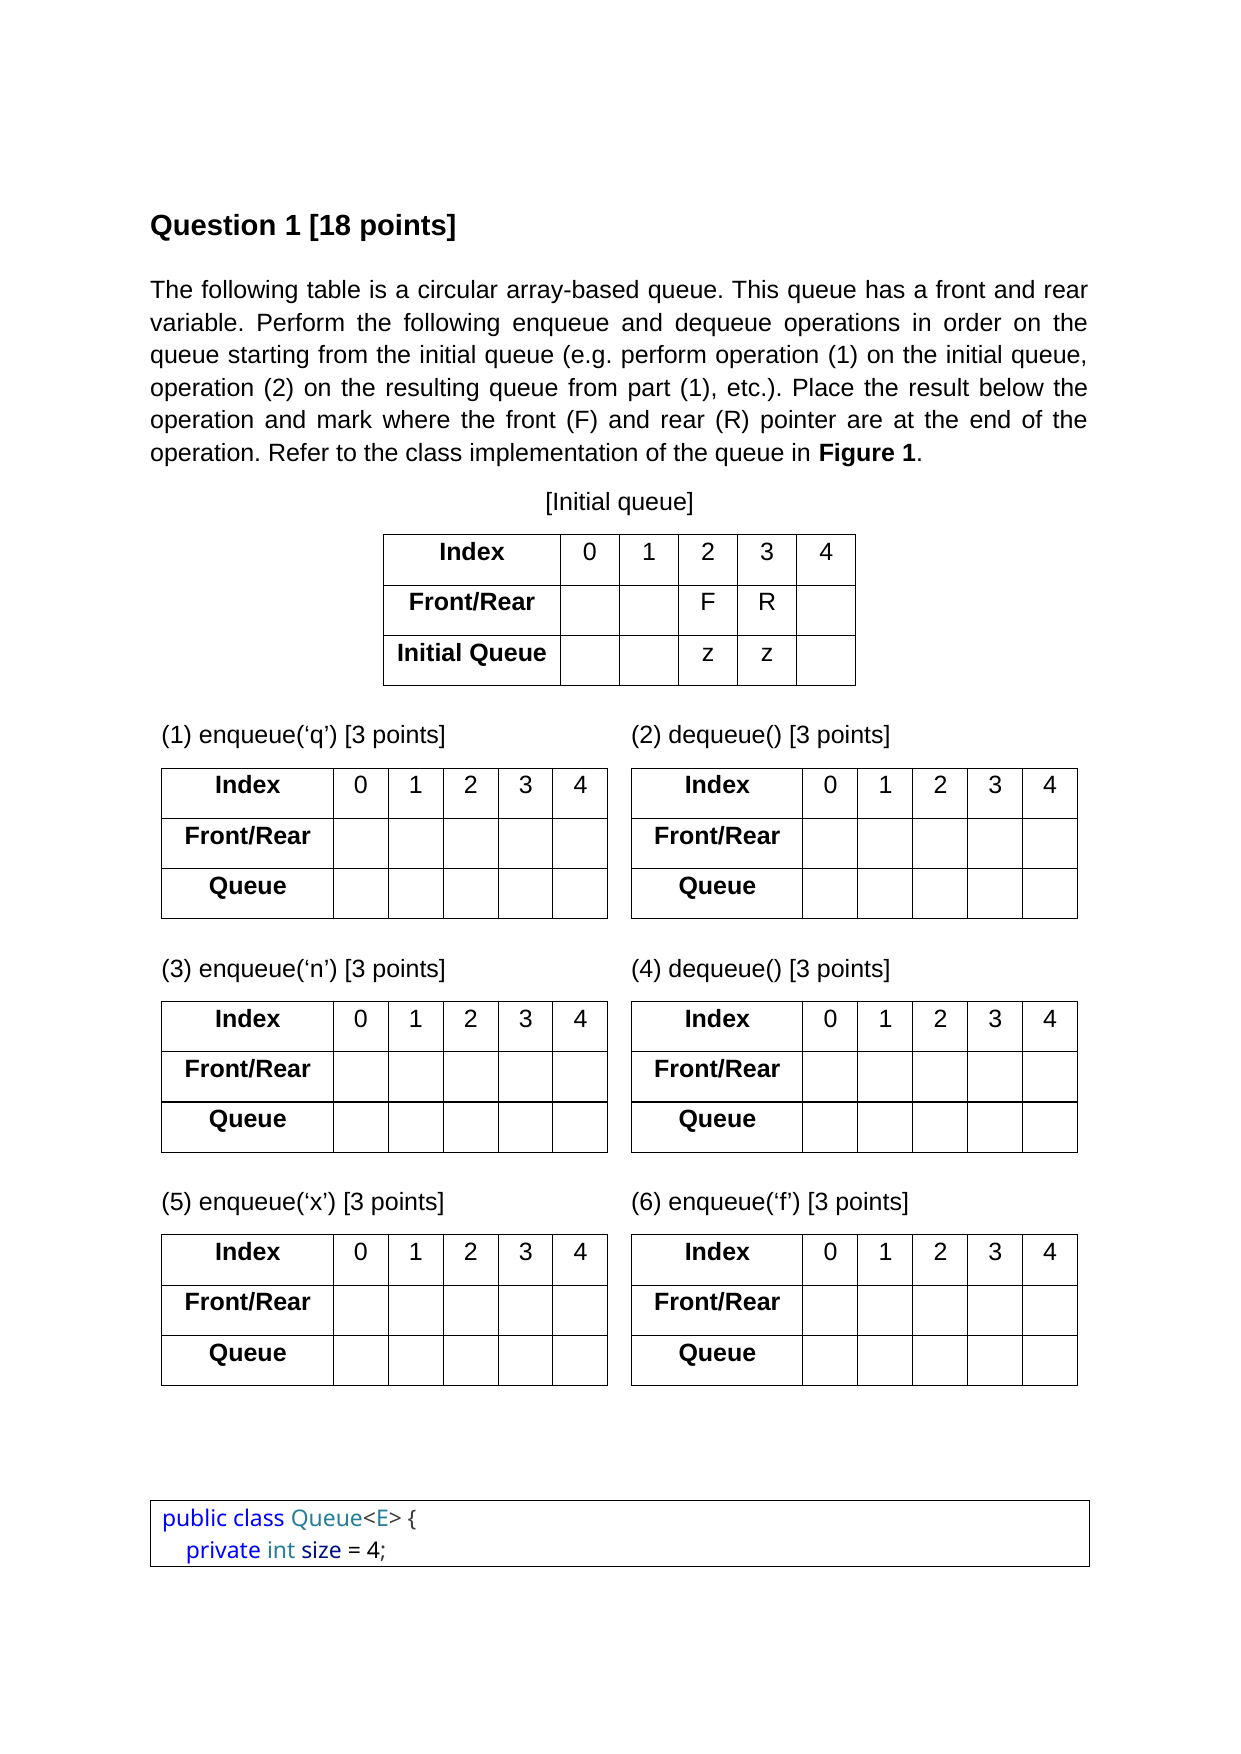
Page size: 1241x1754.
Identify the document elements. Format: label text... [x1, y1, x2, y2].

table_cell (5) enqueue(‘x’) [3 points] [150, 1185, 619, 1418]
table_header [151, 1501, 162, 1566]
table_cell (4) dequeue() [3 points] [620, 952, 1089, 1185]
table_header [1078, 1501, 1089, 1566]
table_header [Initial queue] [150, 485, 1089, 718]
table_cell (3) enqueue(‘n’) [3 points] [150, 952, 619, 1185]
text Question 1 [18 points] [150, 192, 1090, 257]
table_cell (2) dequeue() [3 points] [620, 719, 1089, 952]
table_cell (1) enqueue(‘q’) [3 points] [150, 719, 619, 952]
text The following table is a circular array-based queue. This queue has a front and rear variable. Perform the following enqueue and dequeue operations in order on the queue starting from the initial queue (e.g. perform operation (1) on the initial queue, operation (2) on the resulting queue from part (1), etc.). Place the result below the operation and mark where the front (F) and rear (R) pointer are at the end of the operation. Refer to the class implementation of the queue in Figure 1. [150, 273, 1090, 468]
table_cell (6) enqueue(‘f’) [3 points] [620, 1185, 1089, 1418]
